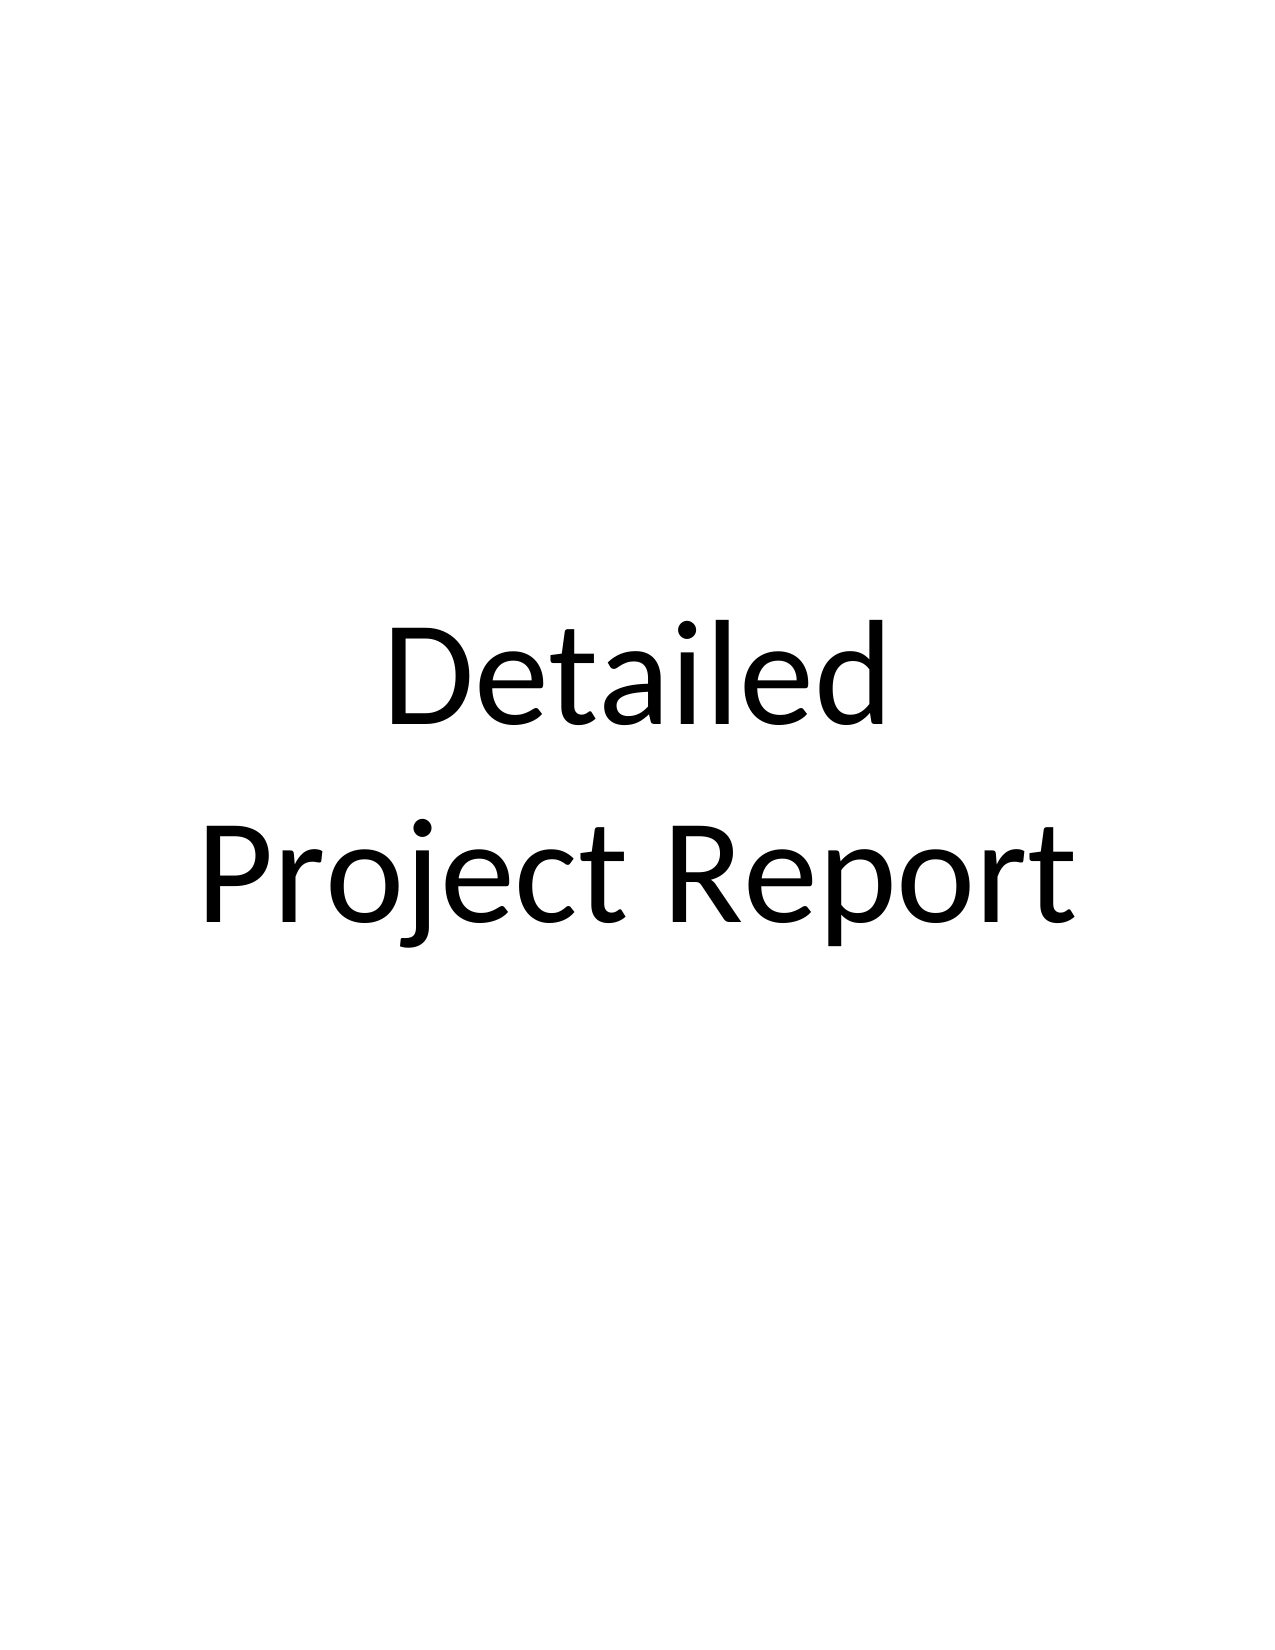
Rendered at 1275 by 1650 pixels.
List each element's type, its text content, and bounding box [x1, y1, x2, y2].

text Detailed Project Report [150, 579, 1125, 959]
